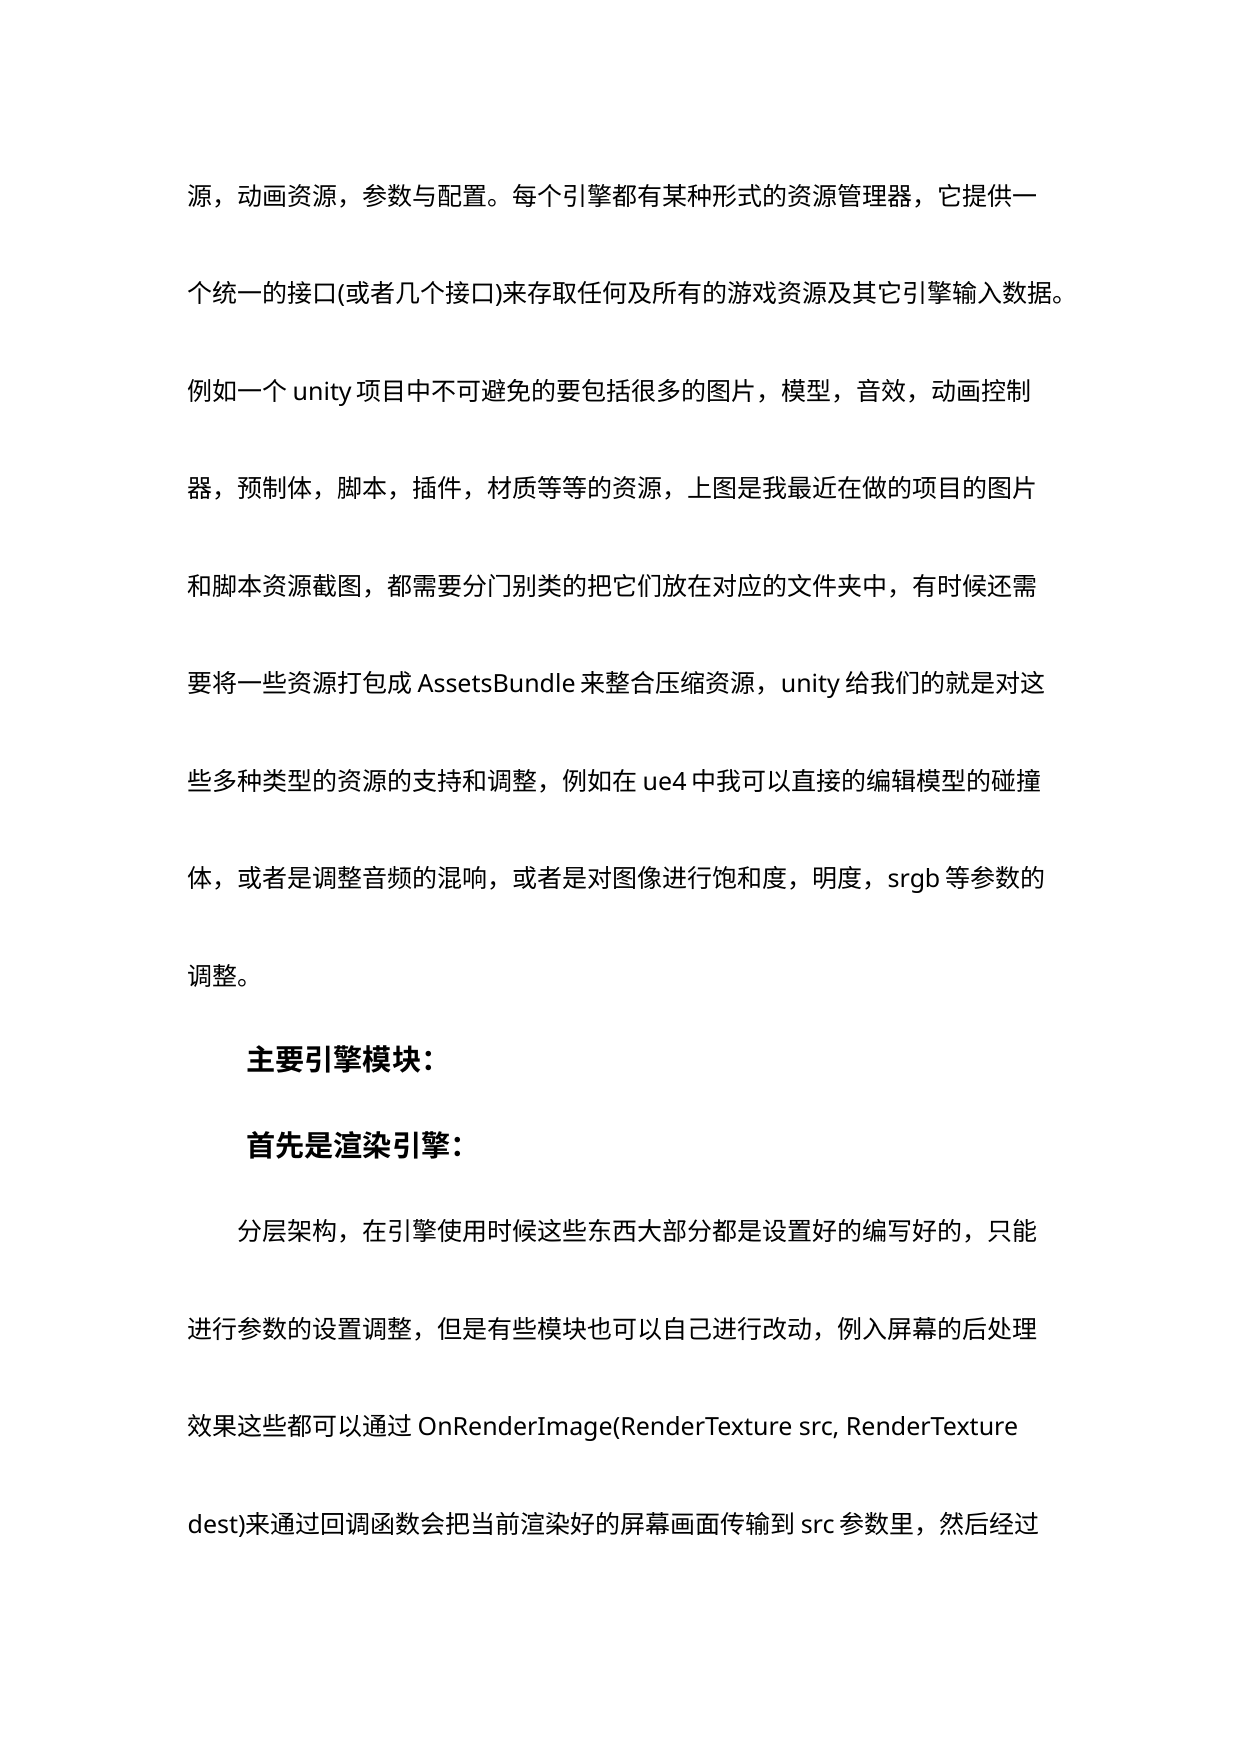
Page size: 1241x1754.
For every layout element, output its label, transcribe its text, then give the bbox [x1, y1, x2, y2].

text 首先是渲染引擎： [187, 1111, 1053, 1176]
text 管理游戏资源与生命周期，例如模型资源，纹理资源，材质资源，字体资源，动画资源，参数与配置。每个引擎都有某种形式的资源管理器，它提供一个统一的接口(或者几个接口)来存取任何及所有的游戏资源及其它引擎输入数据。例如一个unity项目中不可避免的要包括很多的图片，模型，音效，动画控制器，预制体，脚本，插件，材质等等的资源，上图是我最近在做的项目的图片和脚本资源截图，都需要分门别类的把它们放在对应的文件夹中，有时候还需要将一些资源打包成AssetsBundle来整合压缩资源，unity给我们的就是对这些多种类型的资源的支持和调整，例如在ue4中我可以直接的编辑模型的碰撞体，或者是调整音频的混响，或者是对图像进行饱和度，明度，srgb等参数的调整。 [187, 162, 1053, 1007]
text 主要引擎模块： [187, 1025, 1053, 1090]
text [187, 1197, 1053, 1555]
